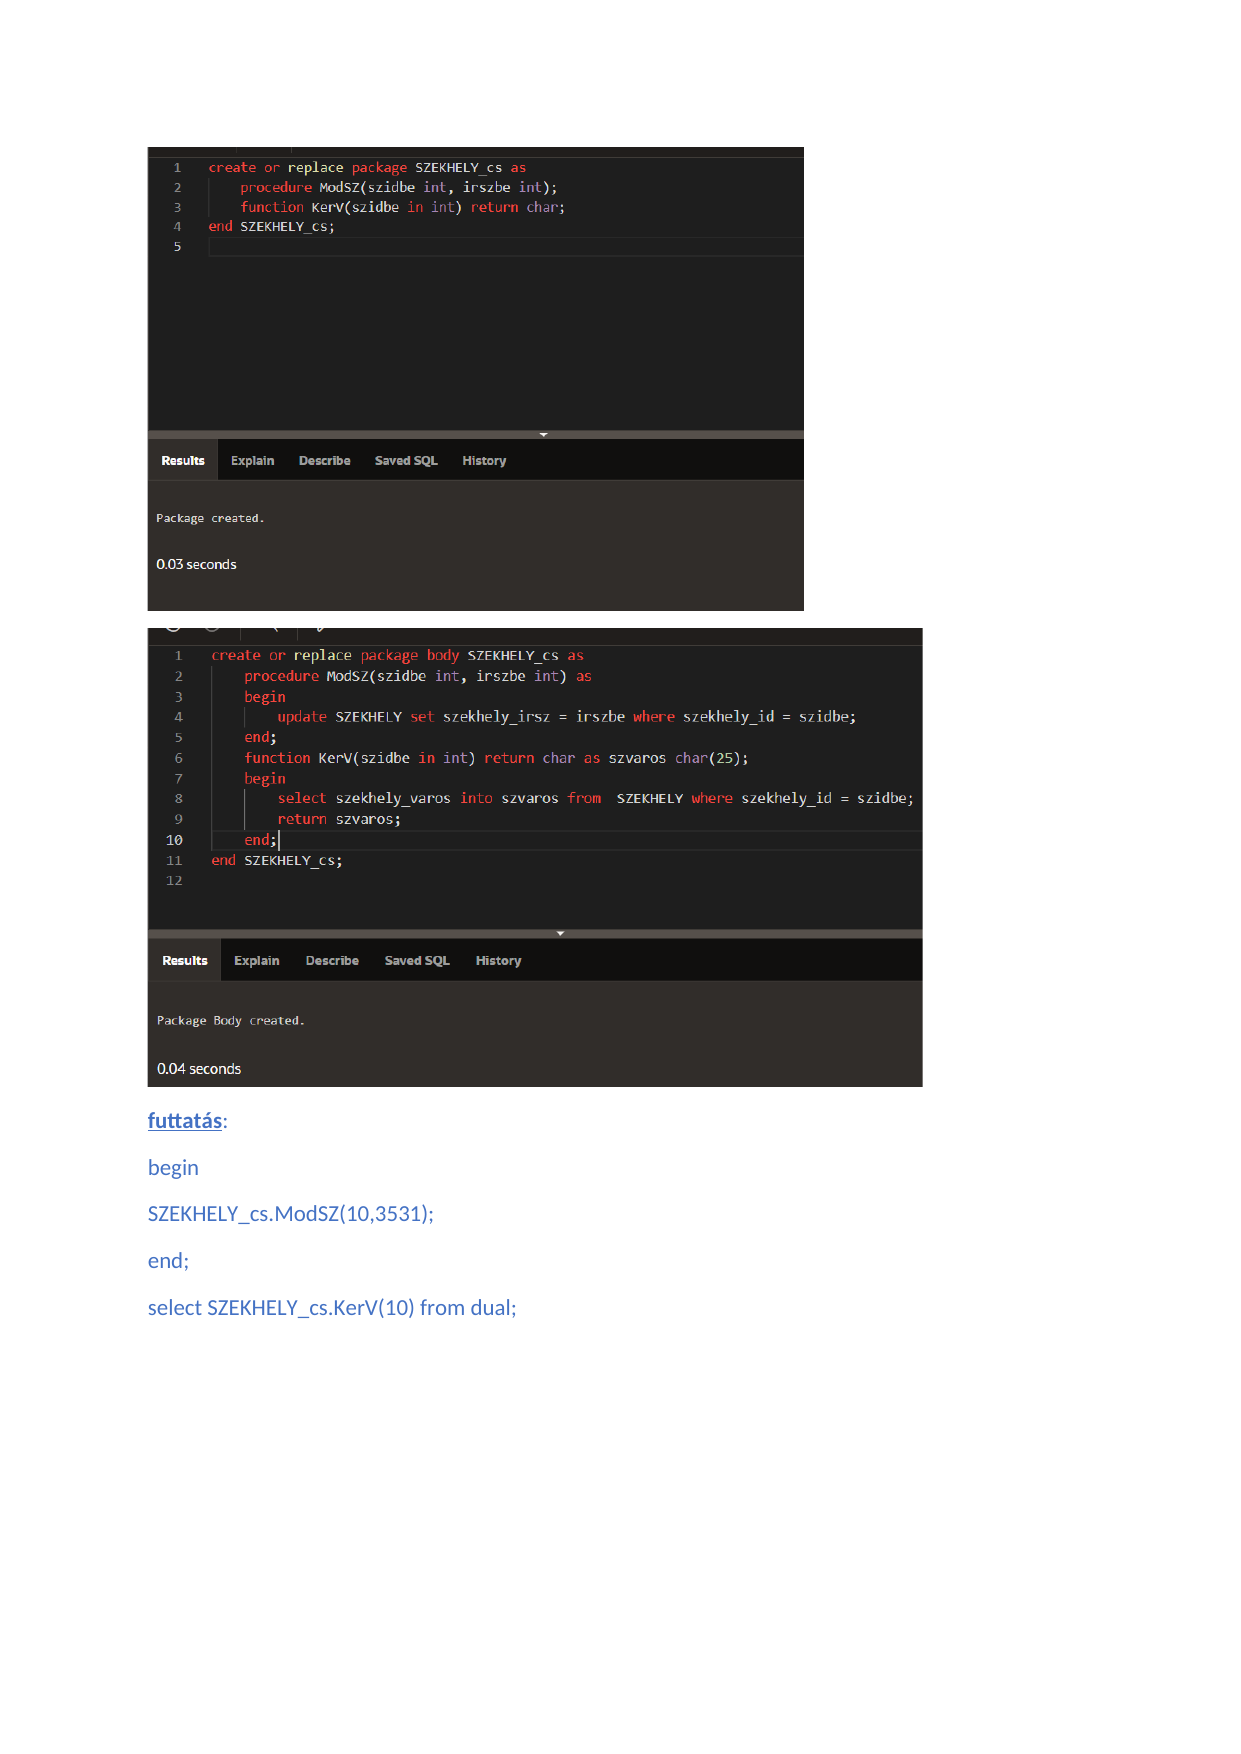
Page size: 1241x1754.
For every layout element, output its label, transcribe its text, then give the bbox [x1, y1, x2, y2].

text select SZEKHELY_cs.KerV(10) from dual; [148, 1293, 1093, 1321]
picture [147, 147, 804, 611]
picture [147, 628, 923, 1087]
text end; [148, 1246, 1093, 1274]
text futtatás: [148, 1106, 1093, 1134]
text begin [148, 1153, 1093, 1181]
text SZEKHELY_cs.ModSZ(10,3531); [148, 1199, 1093, 1228]
